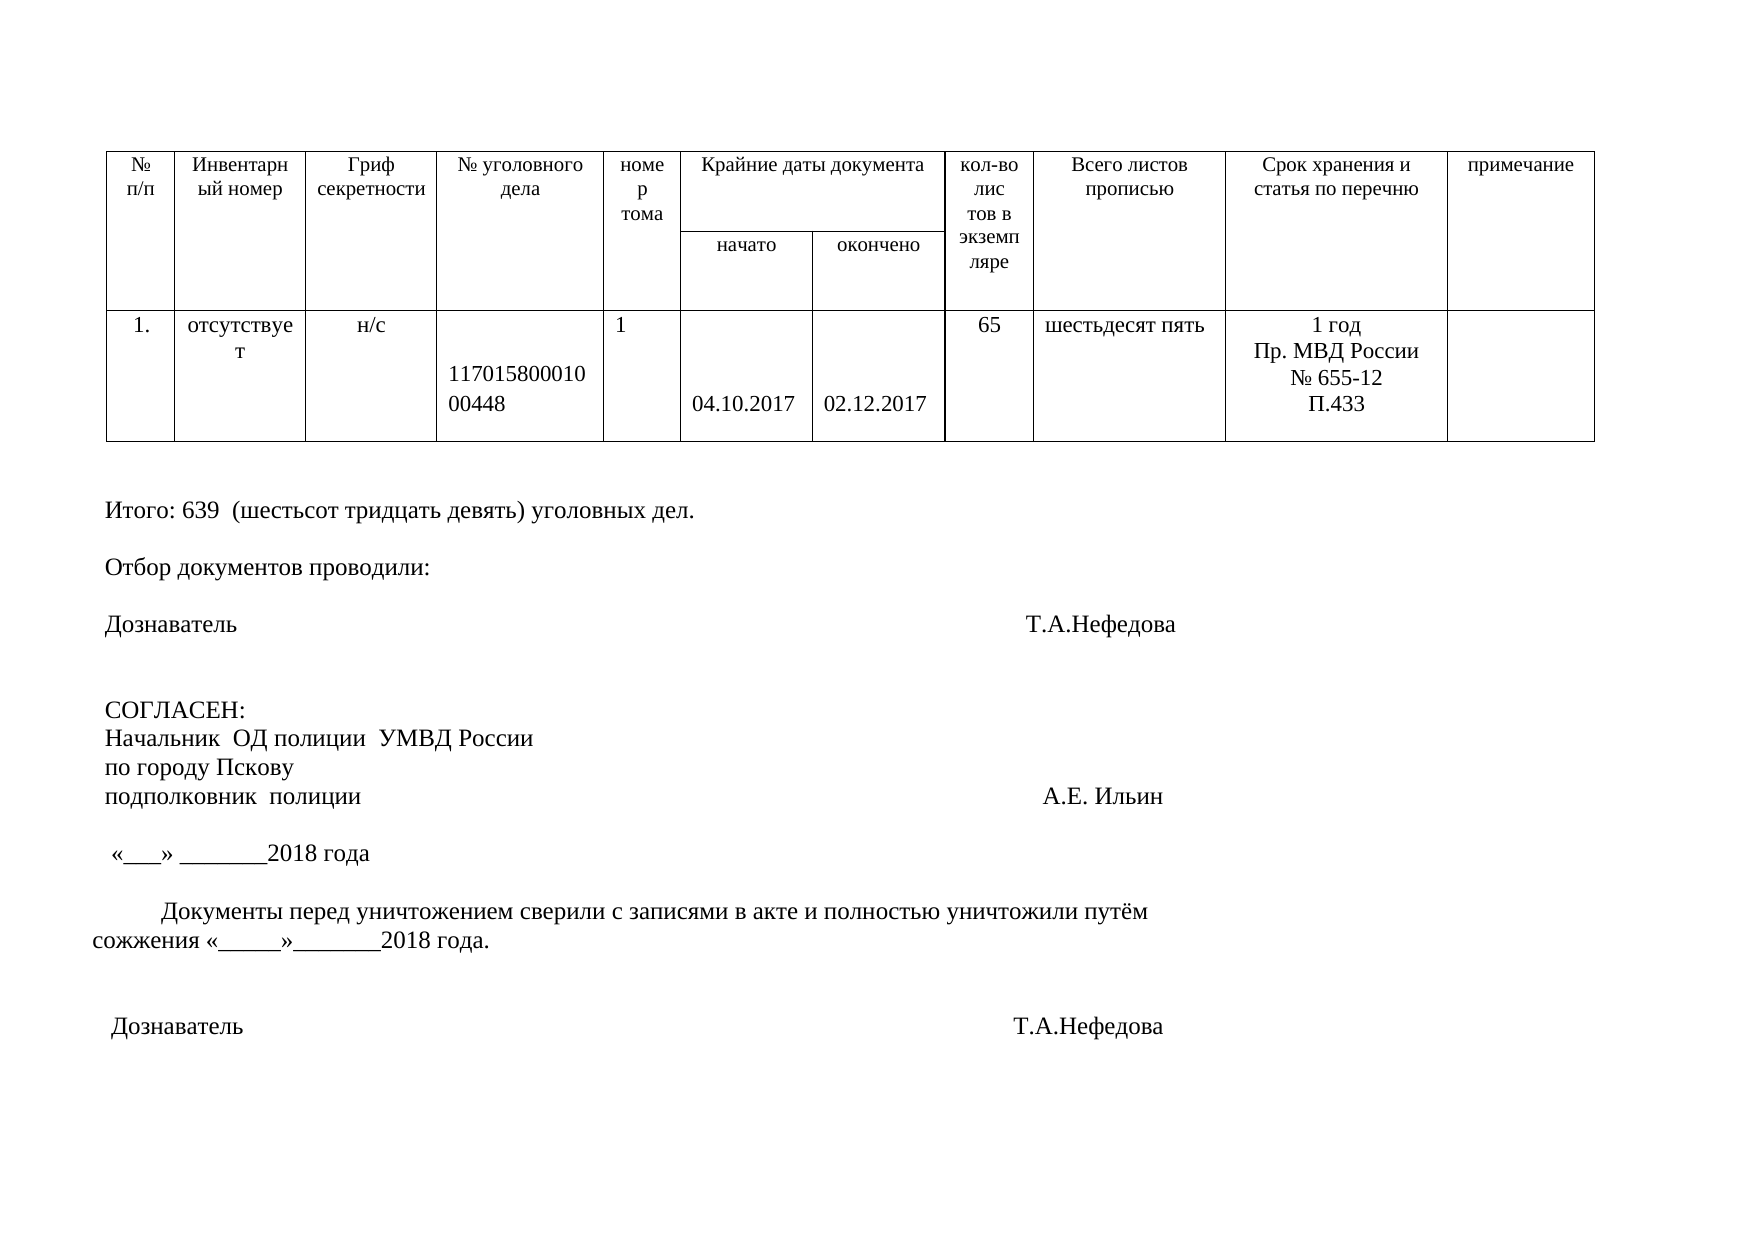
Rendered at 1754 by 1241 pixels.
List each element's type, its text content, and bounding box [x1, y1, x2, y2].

text по городу Пскову [29, 752, 1636, 781]
text Отбор документов проводили: [29, 552, 1636, 581]
table_header № п/п [107, 152, 174, 310]
table_header Гриф секретности [306, 152, 436, 310]
table_header номер тома [604, 152, 680, 310]
table_header Крайние даты документа [681, 152, 944, 231]
table_cell 1 [604, 311, 680, 441]
table_header Срок хранения и статья по перечню [1226, 152, 1447, 310]
table_cell [1448, 311, 1594, 441]
table_cell 11701580001000448 [437, 311, 603, 441]
table_cell н/с [306, 311, 436, 441]
table_cell 04.10.2017 [681, 311, 812, 441]
table_cell отсутствует [175, 311, 305, 441]
table_header № уголовного дела [437, 152, 603, 310]
table_cell 65 [946, 311, 1033, 441]
table_cell начато [681, 232, 812, 310]
table_header Инвентарный номер [175, 152, 305, 310]
text подполковник полиции А.Е. Ильин [29, 781, 1636, 810]
text Документы перед уничтожением сверили с записями в акте и полностью уничтожили путём [29, 896, 1636, 925]
text Дознаватель Т.А.Нефедова [29, 1011, 1636, 1040]
table_cell [107, 311, 174, 441]
table_header кол-во лис тов в экземпляре [946, 152, 1033, 310]
text Дознаватель Т.А.Нефедова [29, 609, 1636, 638]
text Начальник ОД полиции УМВД России [29, 723, 1636, 752]
text сожжения «_____»_______2018 года. [29, 925, 1636, 953]
table_cell шестьдесят пять [1034, 311, 1225, 441]
table_header Всего листов прописью [1034, 152, 1225, 310]
text Итого: 639 (шестьсот тридцать девять) уголовных дел. [29, 495, 1636, 524]
text СОГЛАСЕН: [29, 695, 1636, 723]
table_cell 02.12.2017 [813, 311, 944, 441]
table_header примечание [1448, 152, 1594, 310]
text «___» _______2018 года [29, 838, 1636, 867]
table_cell окончено [813, 232, 944, 310]
table_cell 1 год Пр. МВД России № 655-12 П.433 [1226, 311, 1447, 441]
